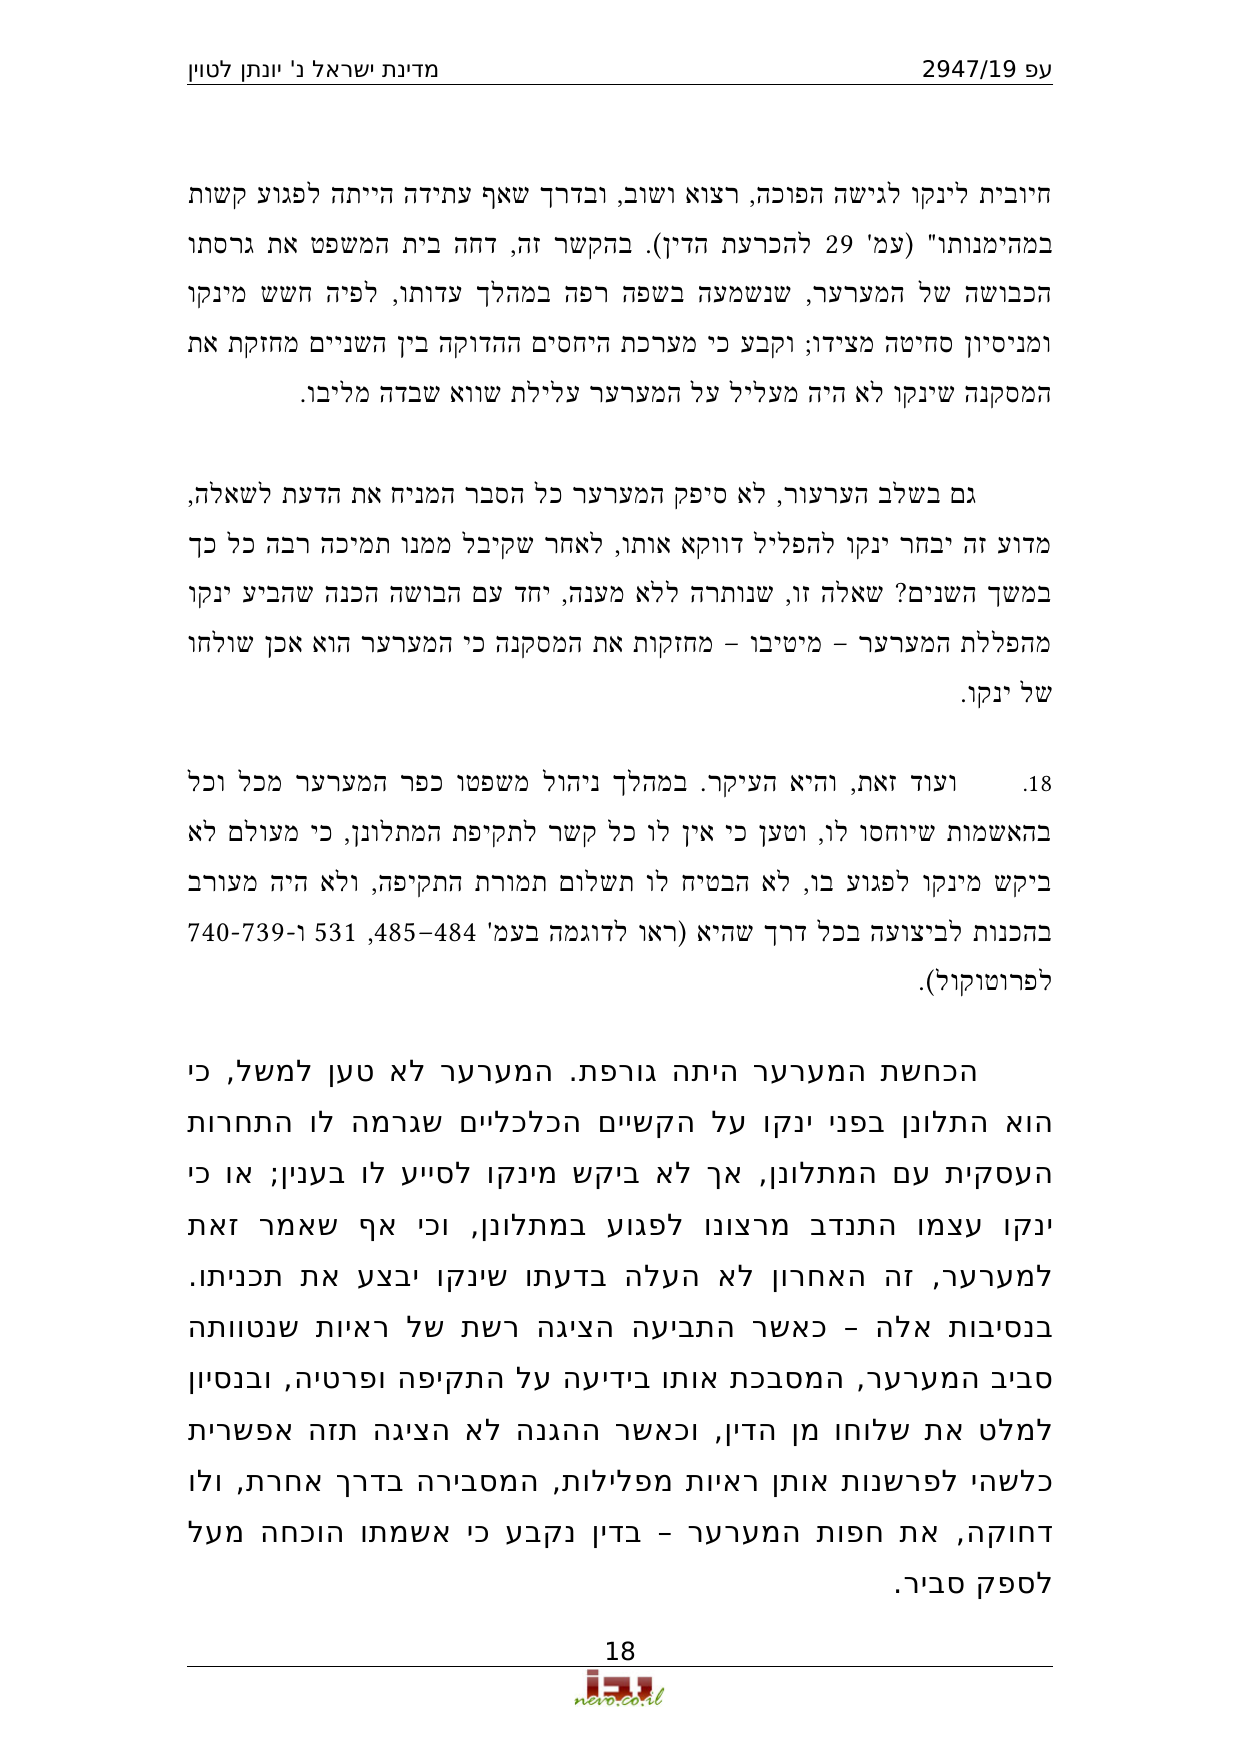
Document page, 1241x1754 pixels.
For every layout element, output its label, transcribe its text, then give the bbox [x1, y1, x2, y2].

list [187, 177, 1053, 409]
list ועוד זאת, והיא העיקר. במהלך ניהול משפטו כפר המערער מכל וכל בהאשמות שיוחסו לו, וטען כי אין לו כל קשר לתקיפת המתלונן, כי מעולם לא ביקש מינקו לפגוע בו, לא הבטיח לו תשלום תמורת התקיפה, ולא היה מעורב בהכנות לביצועה בכל דרך שהיא (ראו לדוגמה בעמ' 484–485, 531 ו-740-739 לפרוטוקול). [187, 766, 1053, 998]
picture [574, 1669, 666, 1707]
list גם בשלב הערעור, לא סיפק המערער כל הסבר המניח את הדעת לשאלה, מדוע זה יבחר ינקו להפליל דווקא אותו, לאחר שקיבל ממנו תמיכה רבה כל כך במשך השנים? שאלה זו, שנותרה ללא מענה, יחד עם הבושה הכנה שהביע ינקו מהפללת המערער – מיטיבו – מחזקות את המסקנה כי המערער הוא אכן שולחו של ינקו. [187, 477, 1053, 709]
text הכחשת המערער היתה גורפת. המערער לא טען למשל, כי הוא התלונן בפני ינקו על הקשיים הכלכליים שגרמה לו התחרות העסקית עם המתלונן, אך לא ביקש מינקו לסייע לו בענין; או כי ינקו עצמו התנדב מרצונו לפגוע במתלונן, וכי אף שאמר זאת למערער, זה האחרון לא העלה בדעתו שינקו יבצע את תכניתו. בנסיבות אלה – כאשר התביעה הציגה רשת של ראיות שנטוותה סביב המערער, המסבכת אותו בידיעה על התקיפה ופרטיה, ובנסיון למלט את שלוחו מן הדין, וכאשר ההגנה לא הציגה תזה אפשרית כלשהי לפרשנות אותן ראיות מפלילות, המסבירה בדרך אחרת, ולו דחוקה, את חפות המערער – בדין נקבע כי אשמתו הוכחה מעל לספק סביר. [187, 1054, 1053, 1601]
